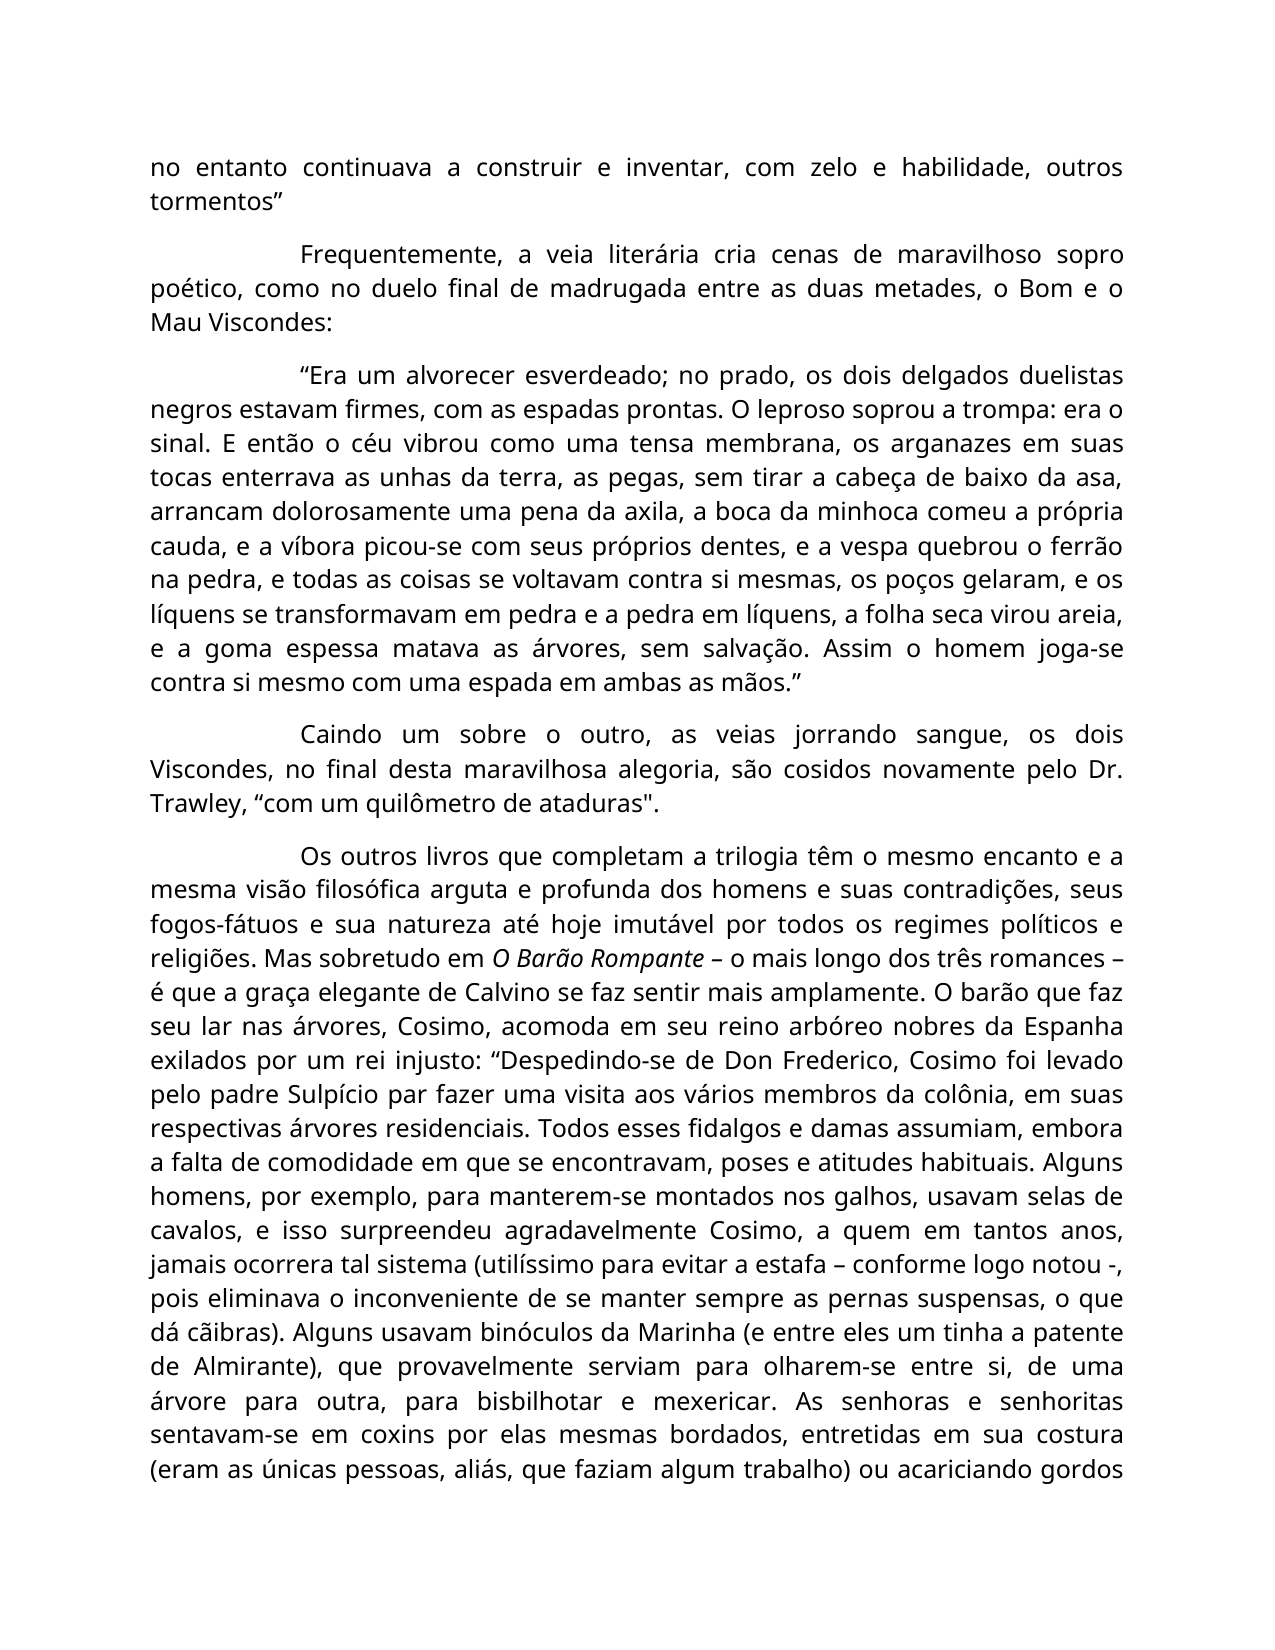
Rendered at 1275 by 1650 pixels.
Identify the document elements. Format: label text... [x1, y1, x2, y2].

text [150, 150, 1125, 218]
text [150, 838, 1125, 1485]
text Caindo um sobre o outro, as veias jorrando sangue, os dois Viscondes, no final desta maravilhosa alegoria, são cosidos novamente pelo Dr. Trawley, “com um quilômetro de ataduras". [150, 717, 1125, 819]
text Frequentemente, a veia literária cria cenas de maravilhoso sopro poético, como no duelo final de madrugada entre as duas metades, o Bom e o Mau Viscondes: [150, 237, 1125, 339]
text “Era um alvorecer esverdeado; no prado, os dois delgados duelistas negros estavam firmes, com as espadas prontas. O leproso soprou a trompa: era o sinal. E então o céu vibrou como uma tensa membrana, os arganazes em suas tocas enterrava as unhas da terra, as pegas, sem tirar a cabeça de baixo da asa, arrancam dolorosamente uma pena da axila, a boca da minhoca comeu a própria cauda, e a víbora picou-se com seus próprios dentes, e a vespa quebrou o ferrão na pedra, e todas as coisas se voltavam contra si mesmas, os poços gelaram, e os líquens se transformavam em pedra e a pedra em líquens, a folha seca virou areia, e a goma espessa matava as árvores, sem salvação. Assim o homem joga-se contra si mesmo com uma espada em ambas as mãos.” [150, 358, 1125, 698]
